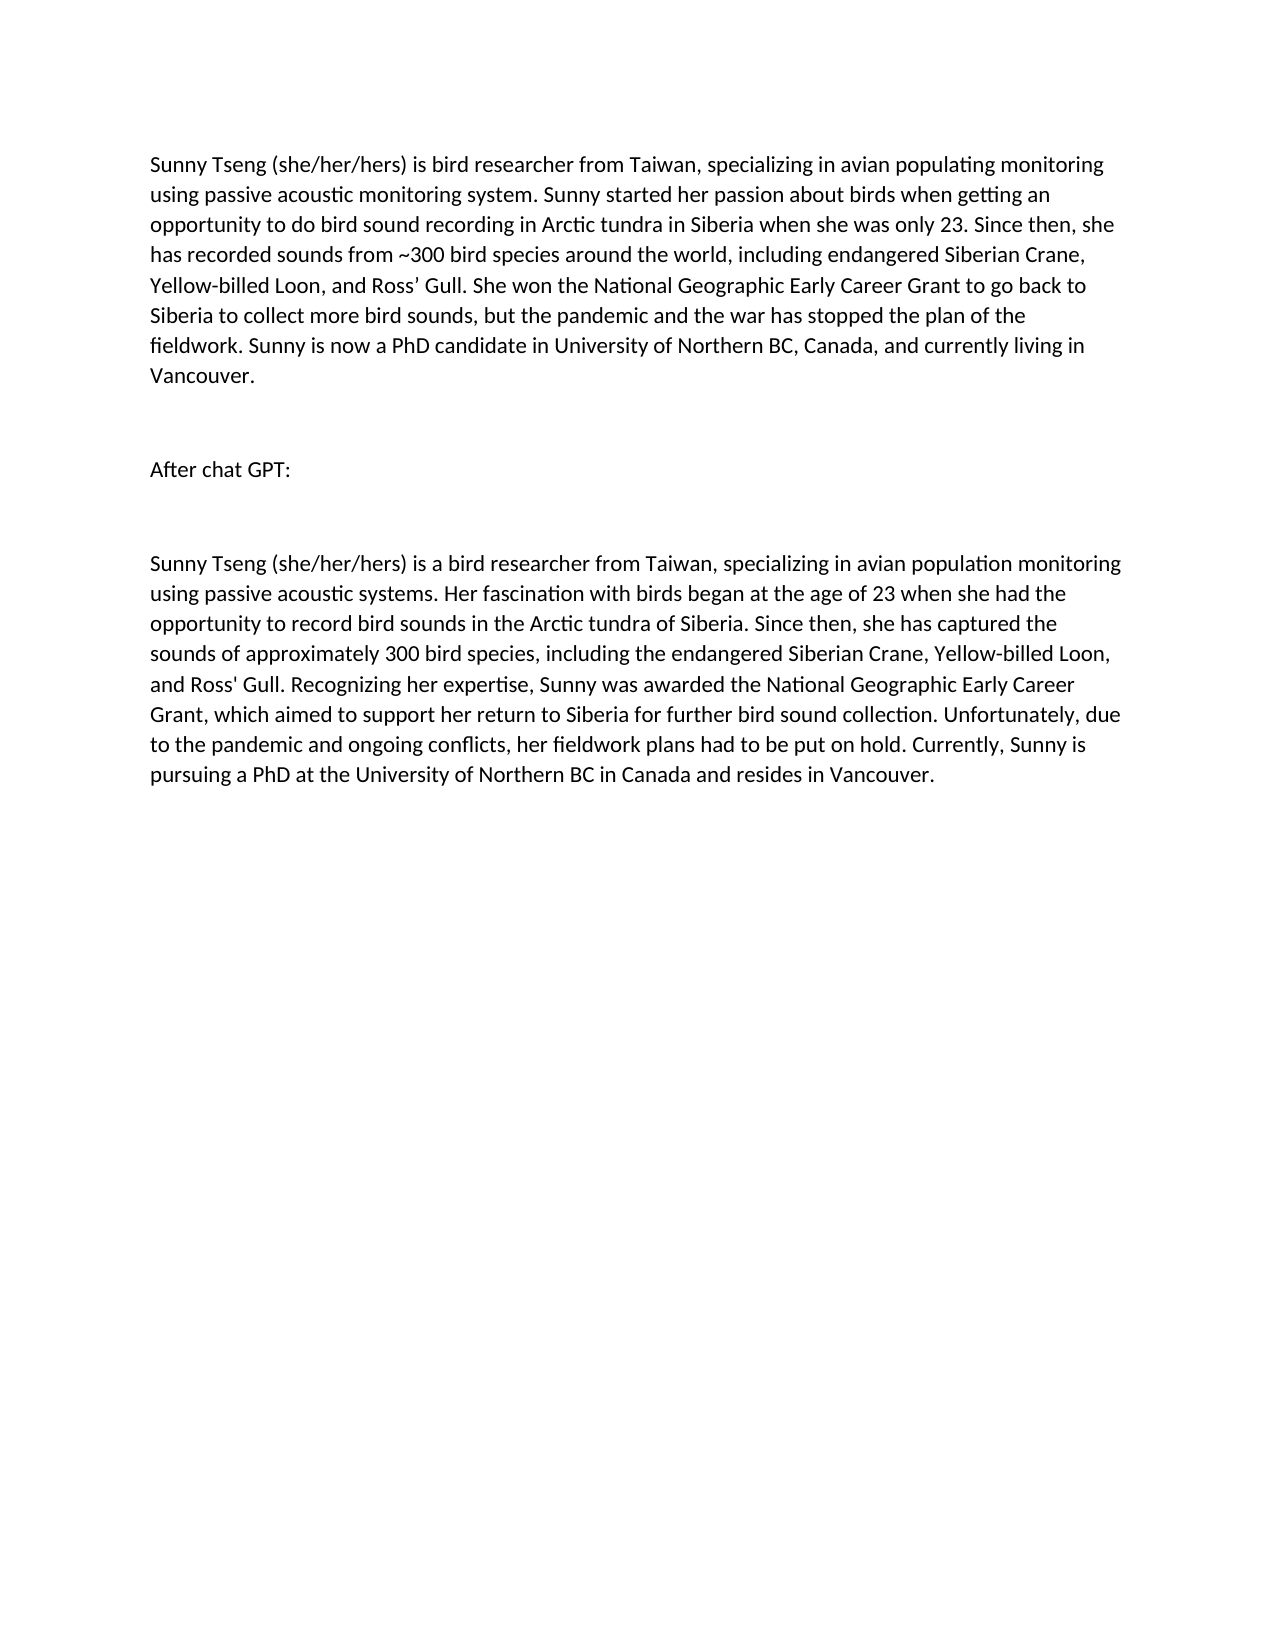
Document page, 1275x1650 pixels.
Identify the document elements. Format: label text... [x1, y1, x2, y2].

text Sunny Tseng (she/her/hers) is bird researcher from Taiwan, specializing in avian populating monitoring using passive acoustic monitoring system. Sunny started her passion about birds when getting an opportunity to do bird sound recording in Arctic tundra in Siberia when she was only 23. Since then, she has recorded sounds from ~300 bird species around the world, including endangered Siberian Crane, Yellow-billed Loon, and Ross’ Gull. She won the National Geographic Early Career Grant to go back to Siberia to collect more bird sounds, but the pandemic and the war has stopped the plan of the fieldwork. Sunny is now a PhD candidate in University of Northern BC, Canada, and currently living in Vancouver. [150, 150, 1125, 389]
text Sunny Tseng (she/her/hers) is a bird researcher from Taiwan, specializing in avian population monitoring using passive acoustic systems. Her fascination with birds began at the age of 23 when she had the opportunity to record bird sounds in the Arctic tundra of Siberia. Since then, she has captured the sounds of approximately 300 bird species, including the endangered Siberian Crane, Yellow-billed Loon, and Ross' Gull. Recognizing her expertise, Sunny was awarded the National Geographic Early Career Grant, which aimed to support her return to Siberia for further bird sound collection. Unfortunately, due to the pandemic and ongoing conflicts, her fieldwork plans had to be put on hold. Currently, Sunny is pursuing a PhD at the University of Northern BC in Canada and resides in Vancouver. [150, 549, 1125, 788]
text After chat GPT: [150, 455, 1125, 483]
